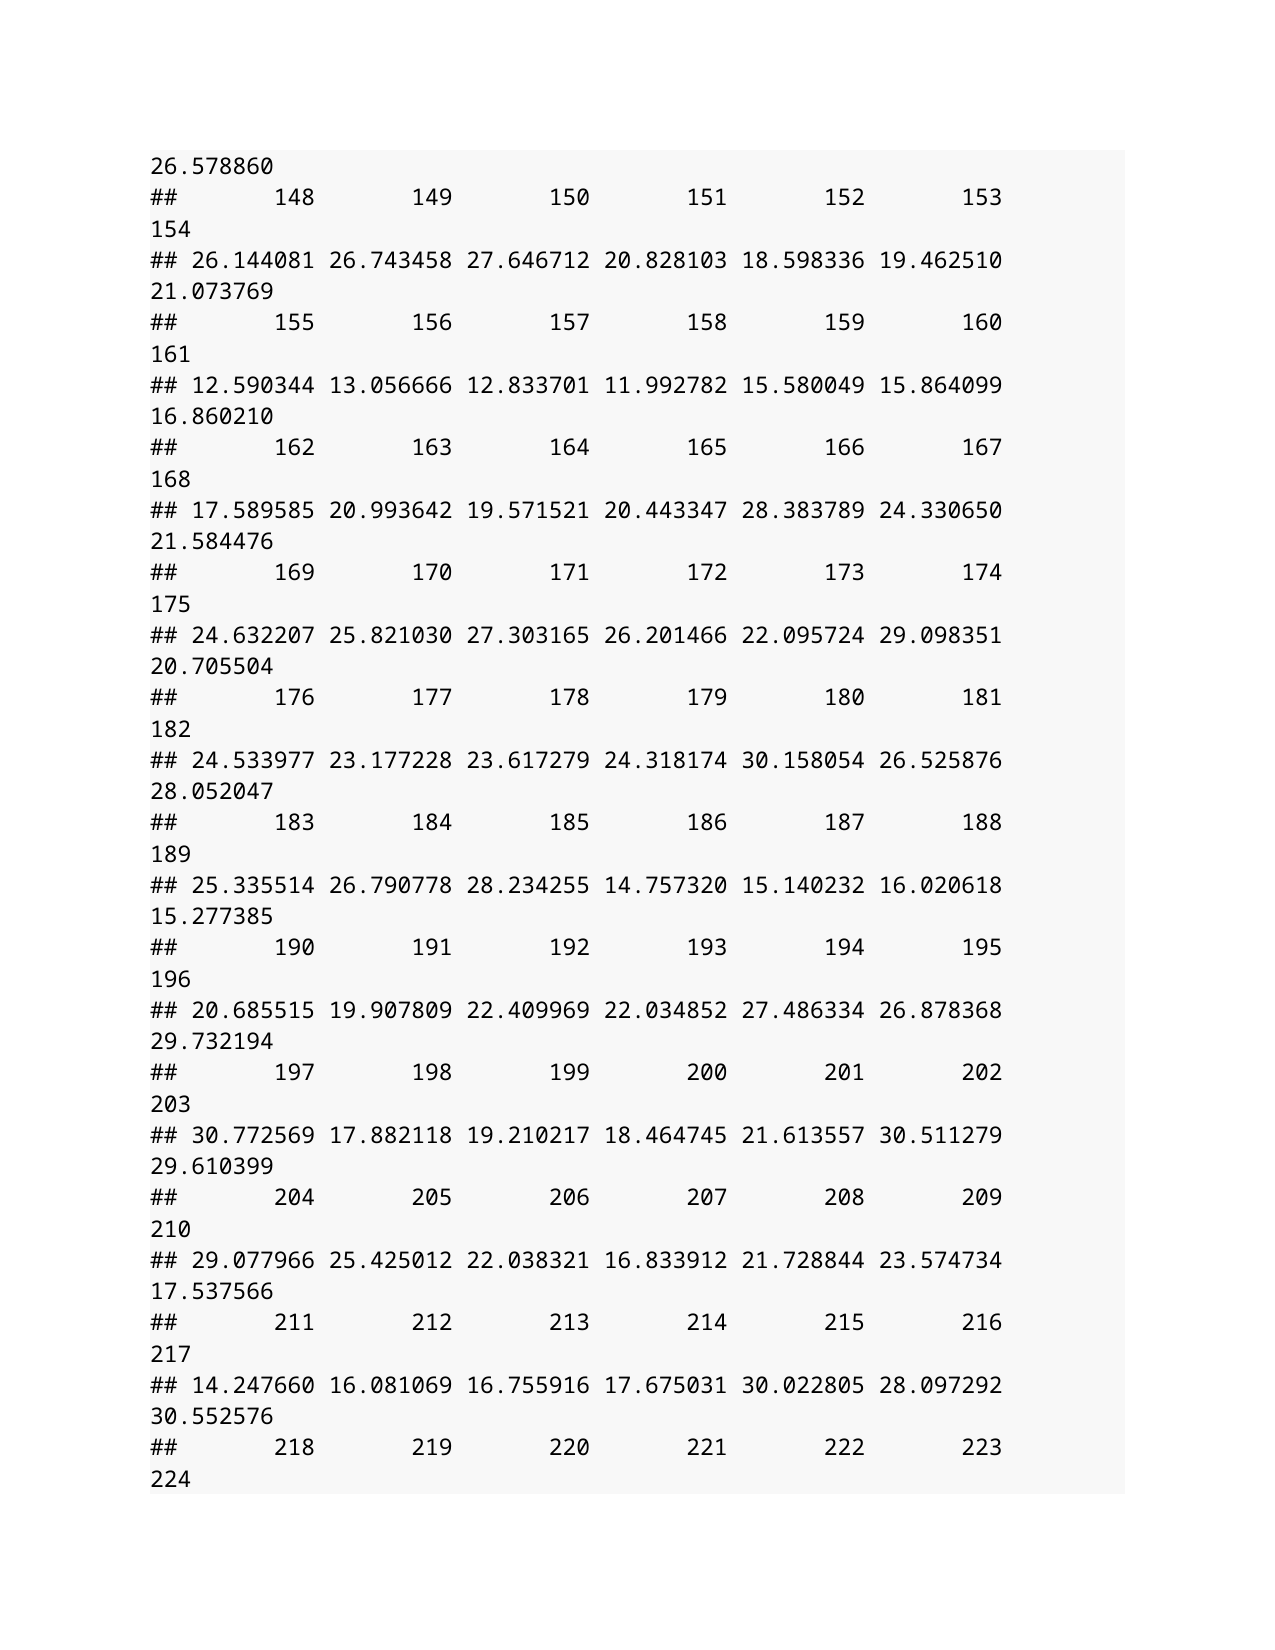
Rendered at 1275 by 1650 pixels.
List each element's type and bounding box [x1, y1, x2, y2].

text [150, 150, 1125, 1494]
